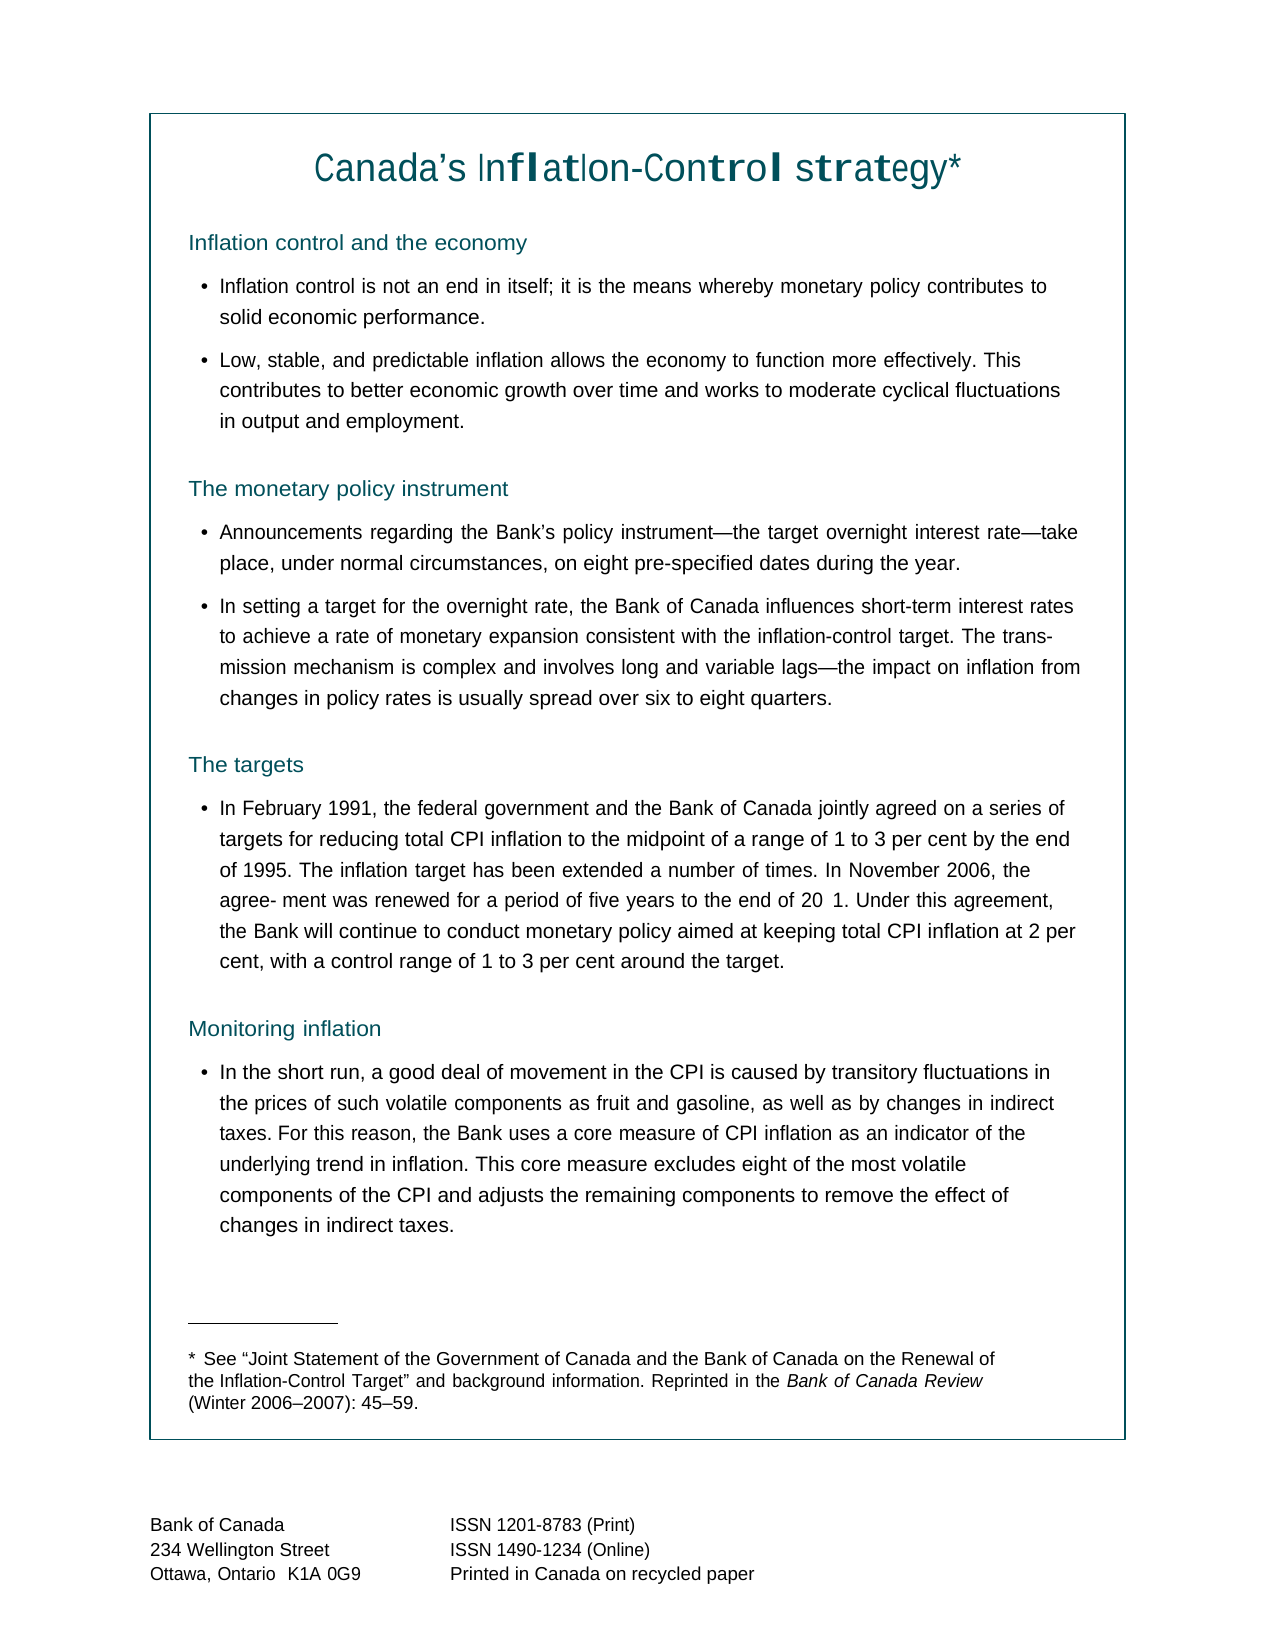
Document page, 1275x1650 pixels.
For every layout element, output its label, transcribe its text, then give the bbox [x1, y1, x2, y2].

text Monitoring inflation [188, 1015, 1275, 1041]
text Canada’s InflatIon-Control strategy* [111, 144, 1164, 190]
text Ottawa, Ontario K1A 0G9 Printed in Canada on recycled paper [150, 1563, 1275, 1584]
text 234 Wellington Street ISSN 1490-1234 (Online) [150, 1538, 1275, 1560]
list Announcements regarding the Bank’s policy instrument—the target overnight interest rate—take place, under normal circumstances, on eight pre-specified dates during the year. [201, 520, 1082, 574]
list In February 1991, the federal government and the Bank of Canada jointly agreed on a series of targets for reducing total CPI inflation to the midpoint of a range of 1 to 3 per cent by the end of 1995. The inflation target has been extended a number of times. In November 2006, the agree- ment was renewed for a period of five years to the end of 20 1. Under this agreement, the Bank will continue to conduct monetary policy aimed at keeping total CPI inflation at 2 per cent, with a control range of 1 to 3 per cent around the target. [201, 796, 1085, 973]
list Inflation control is not an end in itself; it is the means whereby monetary policy contributes to solid economic performance. [201, 274, 1050, 329]
text Inflation control and the economy [188, 229, 1275, 255]
list In the short run, a good deal of movement in the CPI is caused by transitory fluctuations in the prices of such volatile components as fruit and gasoline, as well as by changes in indirect taxes. For this reason, the Bank uses a core measure of CPI inflation as an indicator of the underlying trend in inflation. This core measure excludes eight of the most volatile components of the CPI and adjusts the remaining components to remove the effect of changes in indirect taxes. [201, 1060, 1081, 1237]
text The monetary policy instrument [188, 475, 1275, 501]
list Low, stable, and predictable inflation allows the economy to function more effectively. This contributes to better economic growth over time and works to moderate cyclical fluctuations in output and employment. [201, 348, 1070, 433]
list In setting a target for the overnight rate, the Bank of Canada influences short-term interest rates to achieve a rate of monetary expansion consistent with the inflation-control target. The trans- mission mechanism is complex and involves long and variable lags—the impact on inflation from changes in policy rates is usually spread over six to eight quarters. [201, 593, 1084, 709]
text Bank of Canada ISSN 1201-8783 (Print) [150, 1514, 1275, 1536]
text The targets [188, 752, 1275, 777]
text * See “Joint Statement of the Government of Canada and the Bank of Canada on the Renewal of the Inflation-Control Target” and background information. Reprinted in the Bank of Canada Review (Winter 2006–2007): 45–59. [188, 1347, 1020, 1413]
